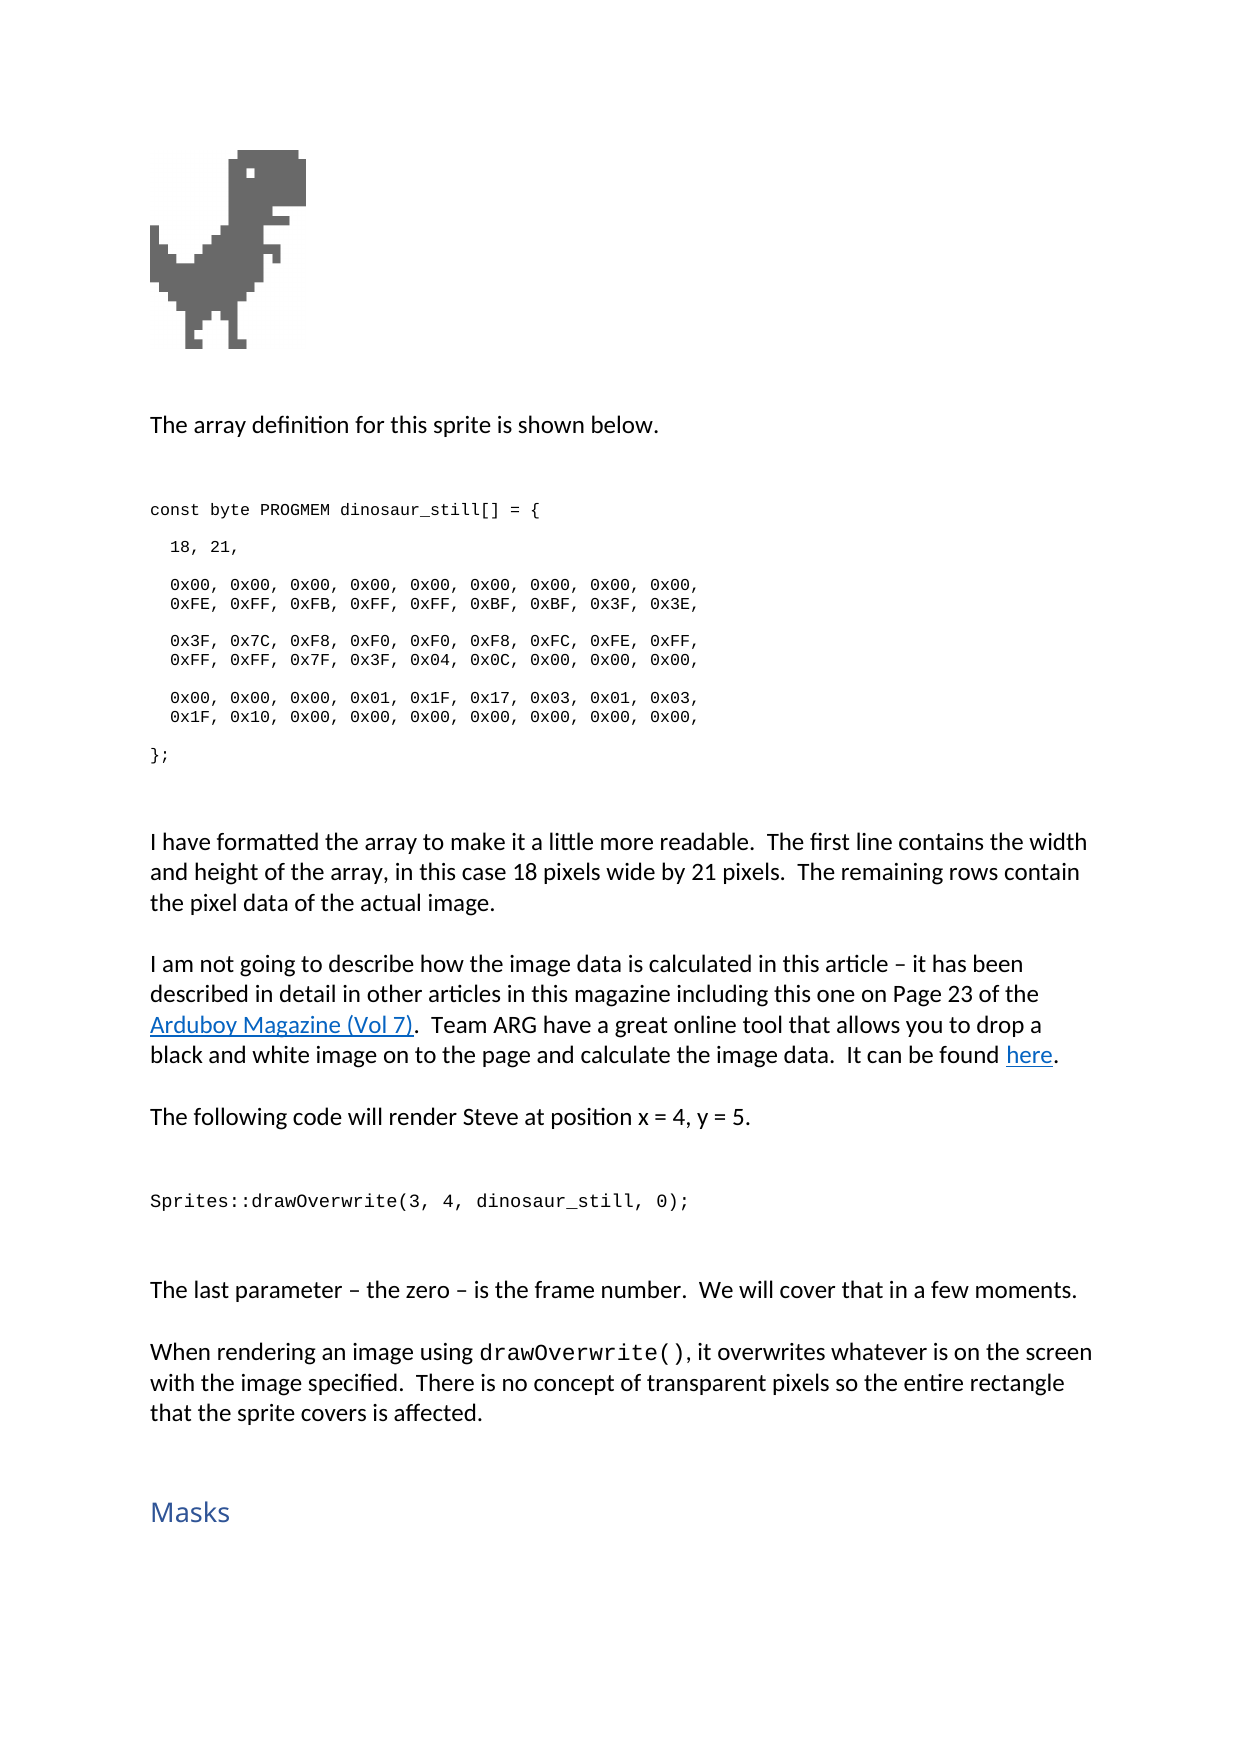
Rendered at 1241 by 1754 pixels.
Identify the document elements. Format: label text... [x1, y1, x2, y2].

picture [150, 150, 306, 349]
text The following code will render Steve at position x = 4, y = 5. [150, 1101, 1096, 1131]
text I am not going to describe how the image data is calculated in this article – it has been described in detail in other articles in this magazine including this one on Page 23 of the Arduboy Magazine (Vol 7). Team ARG have a great online tool that allows you to drop a black and white image on to the page and calculate the image data. It can be found here. [150, 948, 1096, 1070]
text 0x00, 0x00, 0x00, 0x01, 0x1F, 0x17, 0x03, 0x01, 0x03, [150, 689, 1096, 708]
text 0xFE, 0xFF, 0xFB, 0xFF, 0xFF, 0xBF, 0xBF, 0x3F, 0x3E, [150, 595, 1096, 614]
text I have formatted the array to make it a little more readable. The first line contains the width and height of the array, in this case 18 pixels wide by 21 pixels. The remaining rows contain the pixel data of the actual image. [150, 826, 1096, 918]
text The last parameter – the zero – is the frame number. We will cover that in a few moments. [150, 1274, 1096, 1305]
text 0x00, 0x00, 0x00, 0x00, 0x00, 0x00, 0x00, 0x00, 0x00, [150, 576, 1096, 595]
text 0xFF, 0xFF, 0x7F, 0x3F, 0x04, 0x0C, 0x00, 0x00, 0x00, [150, 652, 1096, 671]
text When rendering an image using drawOverwrite(), it overwrites whatever is on the screen with the image specified. There is no concept of transparent pixels so the entire rectangle that the sprite covers is affected. [150, 1336, 1096, 1428]
text 18, 21, [150, 539, 1096, 558]
text The array definition for this sprite is shown below. [150, 409, 1096, 440]
text const byte PROGMEM dinosaur_still[] = { [150, 501, 1096, 520]
text }; [150, 746, 1096, 765]
text 0x3F, 0x7C, 0xF8, 0xF0, 0xF0, 0xF8, 0xFC, 0xFE, 0xFF, [150, 633, 1096, 652]
subtitle Masks [150, 1493, 1090, 1530]
text Sprites::drawOverwrite(3, 4, dinosaur_still, 0); [150, 1192, 1096, 1213]
text 0x1F, 0x10, 0x00, 0x00, 0x00, 0x00, 0x00, 0x00, 0x00, [150, 708, 1096, 727]
